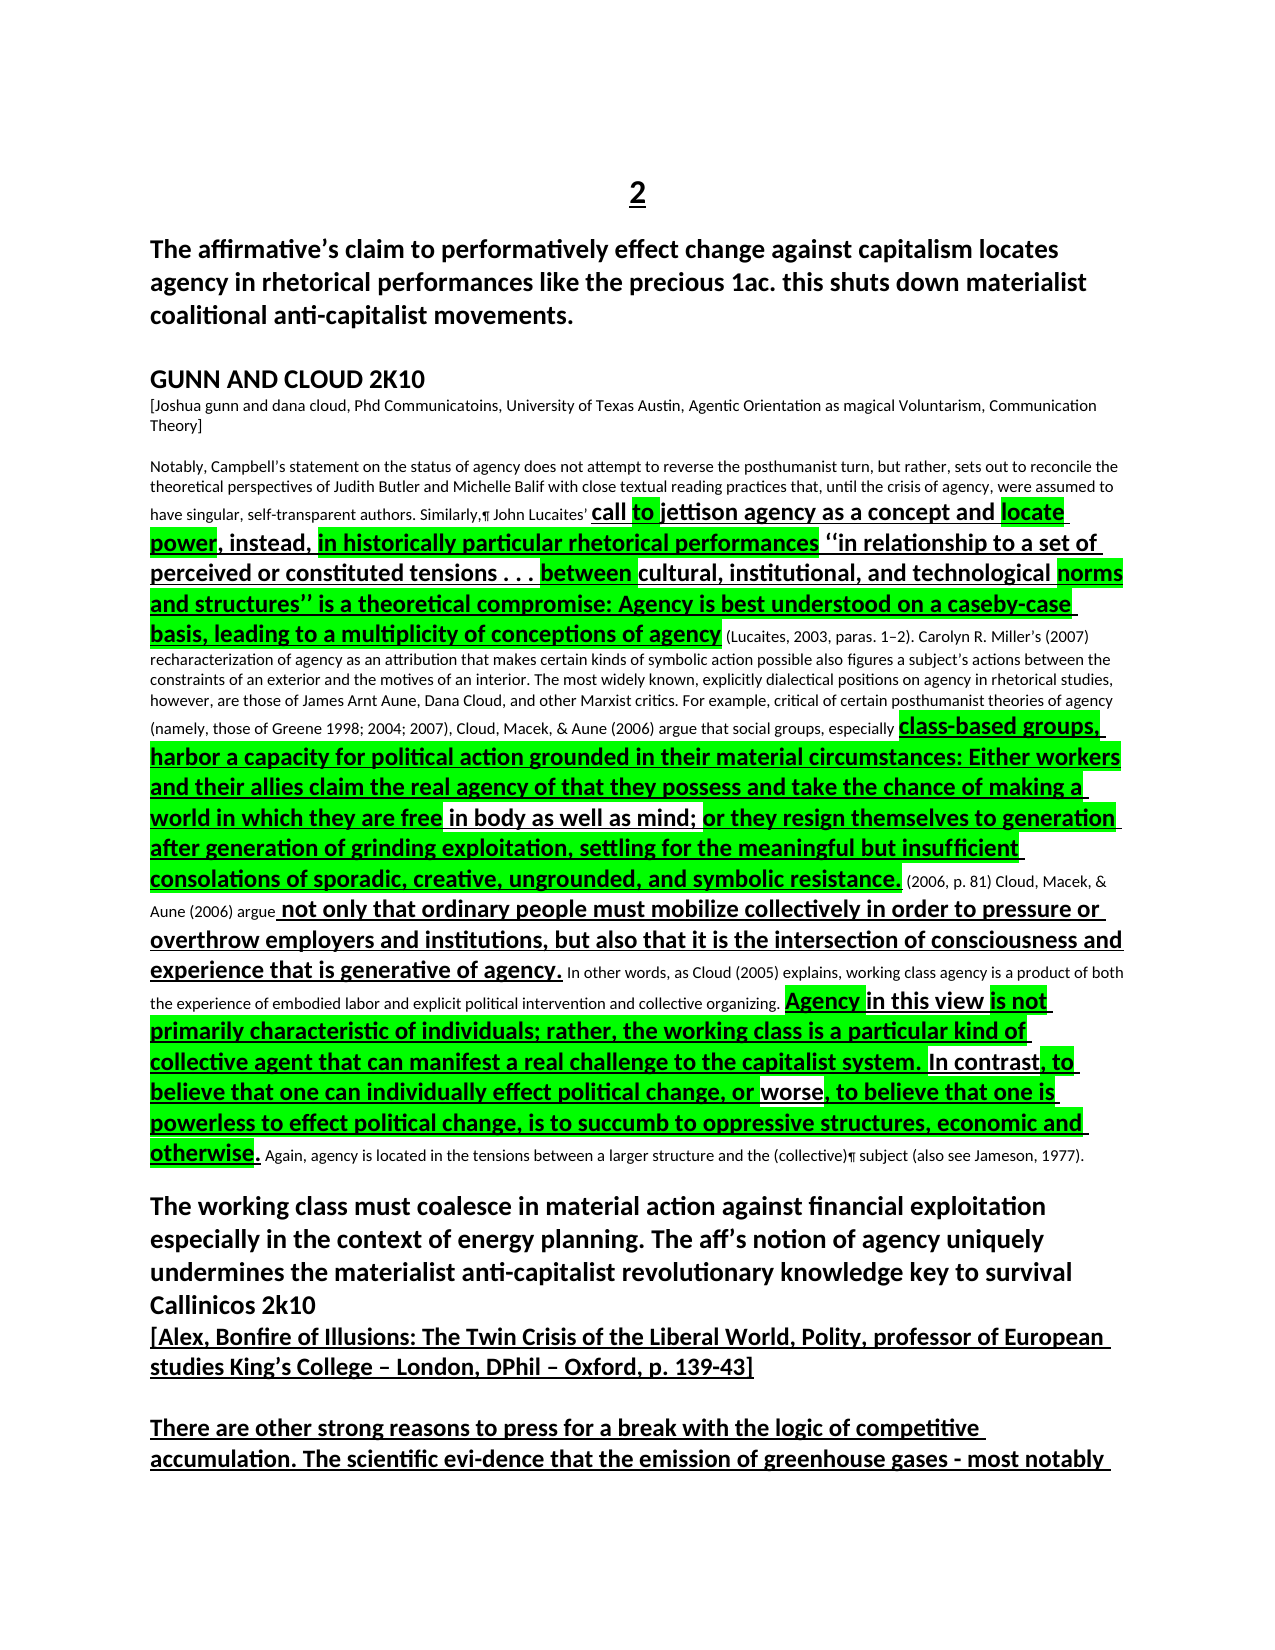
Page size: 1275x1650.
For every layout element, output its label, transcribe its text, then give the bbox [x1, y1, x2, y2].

text Notably, Campbell’s statement on the status of agency does not attempt to reverse the posthumanist turn, but rather, sets out to reconcile the theoretical perspectives of Judith Butler and Michelle Balif with close textual reading practices that, until the crisis of agency, were assumed to have singular, self-transparent authors. Similarly,¶ John Lucaites’ call to jettison agency as a concept and locate power, instead, in historically particular rhetorical performances ‘‘in relationship to a set of perceived or constituted tensions . . . between cultural, institutional, and technological norms and structures’’ is a theoretical compromise: Agency is best understood on a caseby-case basis, leading to a multiplicity of conceptions of agency (Lucaites, 2003, paras. 1–2). Carolyn R. Miller’s (2007) recharacterization of agency as an attribution that makes certain kinds of symbolic action possible also ﬁgures a subject’s actions between the constraints of an exterior and the motives of an interior. The most widely known, explicitly dialectical positions on agency in rhetorical studies, however, are those of James Arnt Aune, Dana Cloud, and other Marxist critics. For example, critical of certain posthumanist theories of agency (namely, those of Greene 1998; 2004; 2007), Cloud, Macek, & Aune (2006) argue that social groups, especially class-based groups, harbor a capacity for political action grounded in their material circumstances: Either workers and their allies claim the real agency of that they possess and take the chance of making a world in which they are free in body as well as mind; or they resign themselves to generation after generation of grinding exploitation, settling for the meaningful but insufﬁcient consolations of sporadic, creative, ungrounded, and symbolic resistance. (2006, p. 81) Cloud, Macek, & Aune (2006) argue not only that ordinary people must mobilize collectively in order to pressure or overthrow employers and institutions, but also that it is the intersection of consciousness and experience that is generative of agency. In other words, as Cloud (2005) explains, working class agency is a product of both the experience of embodied labor and explicit political intervention and collective organizing. Agency in this view is not primarily characteristic of individuals; rather, the working class is a particular kind of collective agent that can manifest a real challenge to the capitalist system. In contrast, to believe that one can individually effect political change, or worse, to believe that one is powerless to effect political change, is to succumb to oppressive structures, economic and otherwise. Again, agency is located in the tensions between a larger structure and the (collective)¶ subject (also see Jameson, 1977). [150, 456, 1125, 1168]
text GUNN AND CLOUD 2K10 [150, 362, 1125, 395]
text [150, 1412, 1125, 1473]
subtitle 2 [150, 171, 1125, 212]
subtitle The affirmative’s claim to performatively effect change against capitalism locates agency in rhetorical performances like the precious 1ac. this shuts down materialist coalitional anti-capitalist movements. [150, 232, 1125, 331]
text [Joshua gunn and dana cloud, Phd Communicatoins, University of Texas Austin, Agentic Orientation as magical Voluntarism, Communication Theory] [150, 395, 1125, 436]
subtitle The working class must coalesce in material action against financial exploitation especially in the context of energy planning. The aff’s notion of agency uniquely undermines the materialist anti-capitalist revolutionary knowledge key to survival [150, 1189, 1125, 1288]
text [Alex, Bonfire of Illusions: The Twin Crisis of the Liberal World, Polity, professor of European studies King’s College – London, DPhil – Oxford, p. 139-43] [150, 1321, 1125, 1382]
text Callinicos 2k10 [150, 1288, 1125, 1321]
